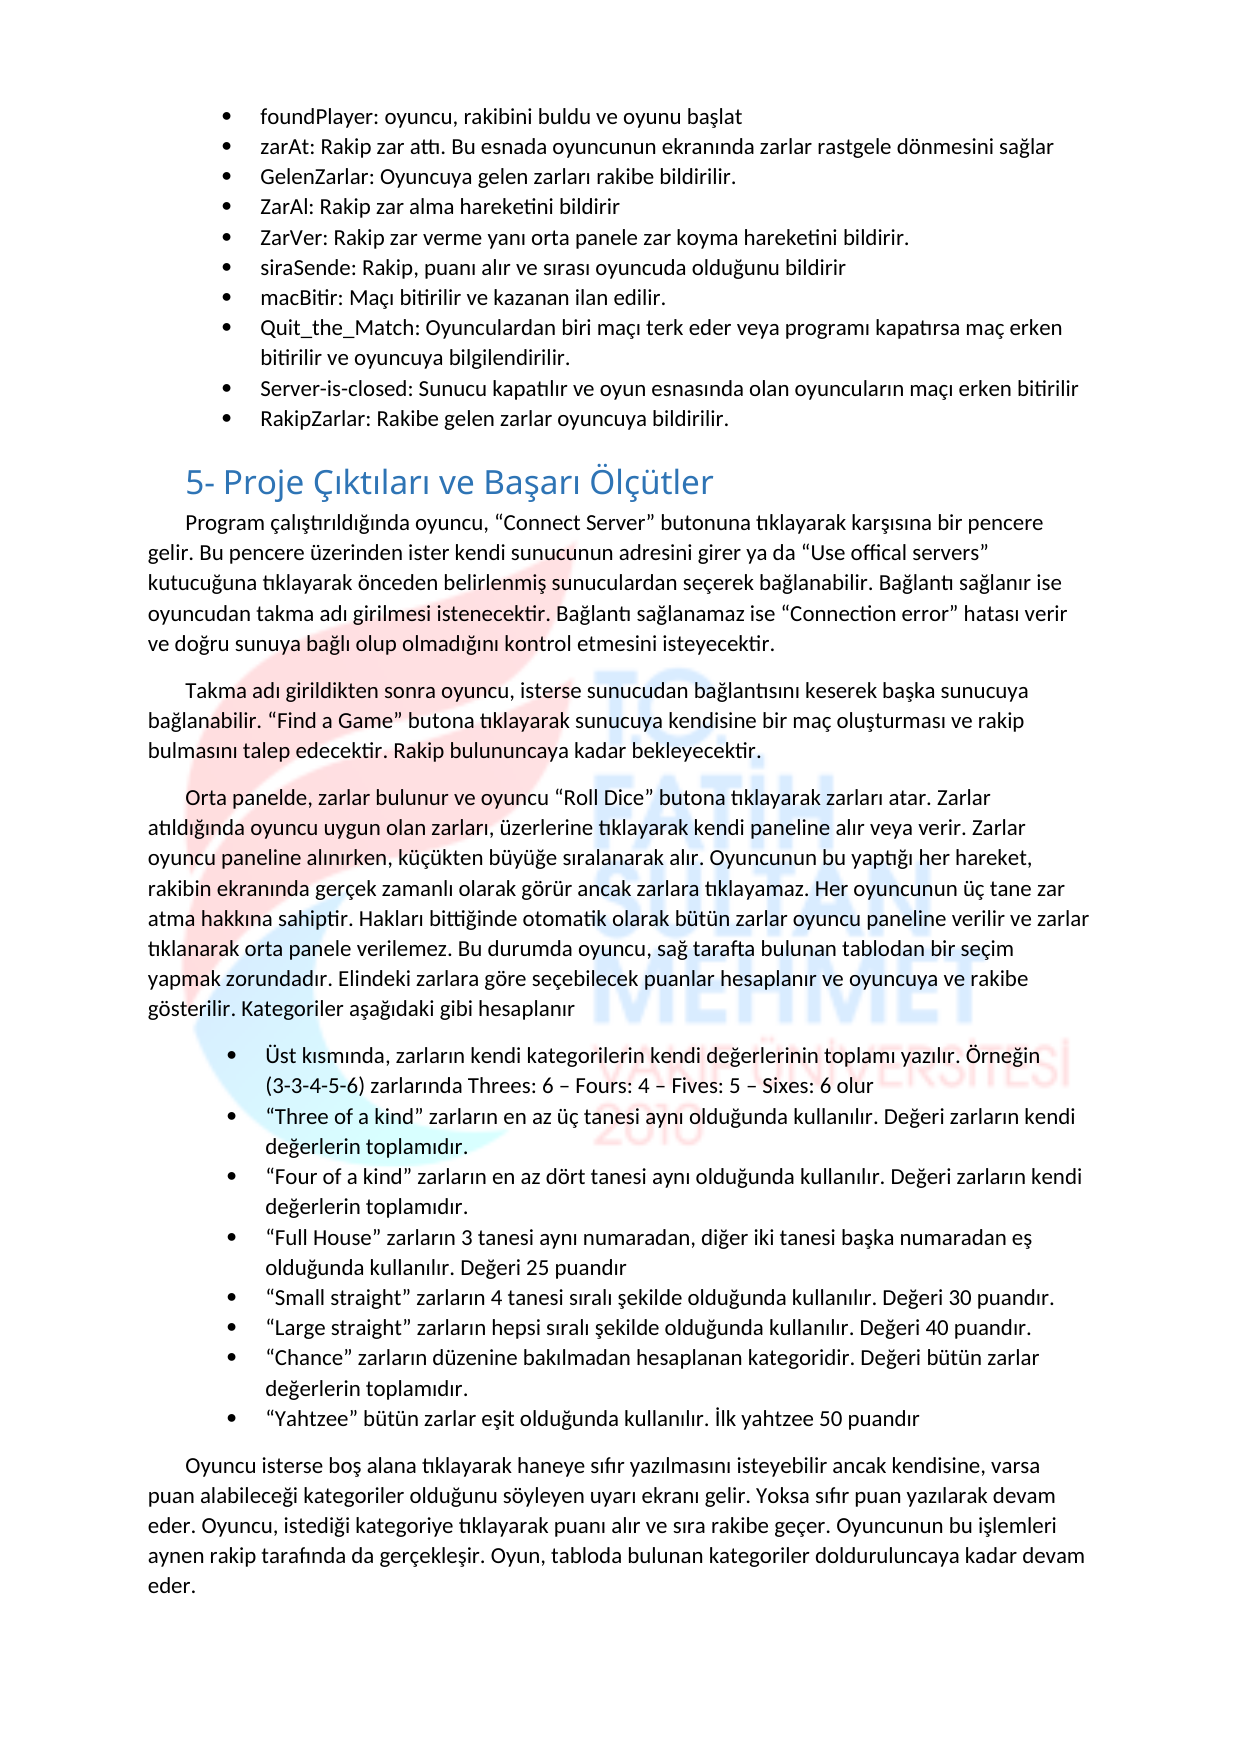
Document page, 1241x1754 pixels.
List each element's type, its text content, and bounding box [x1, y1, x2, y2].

list “Three of a kind” zarların en az üç tanesi aynı olduğunda kullanılır. Değeri zarların kendi değerlerin toplamıdır. [228, 1102, 1093, 1160]
list “Chance” zarların düzenine bakılmadan hesaplanan kategoridir. Değeri bütün zarlar değerlerin toplamıdır. [228, 1343, 1093, 1402]
text Takma adı girildikten sonra oyuncu, isterse sunucudan bağlantısını keserek başka sunucuya bağlanabilir. “Find a Game” butona tıklayarak sunucuya kendisine bir maç oluşturması ve rakip bulmasını talep edecektir. Rakip bulununcaya kadar bekleyecektir. [148, 676, 1093, 764]
list Üst kısmında, zarların kendi kategorilerin kendi değerlerinin toplamı yazılır. Örneğin (3-3-4-5-6) zarlarında Threes: 6 – Fours: 4 – Fives: 5 – Sixes: 6 olur [228, 1041, 1093, 1099]
subtitle Proje Çıktıları ve Başarı Ölçütler [185, 459, 1093, 504]
list macBitir: Maçı bitirilir ve kazanan ilan edilir. [223, 283, 1093, 311]
list “Large straight” zarların hepsi sıralı şekilde olduğunda kullanılır. Değeri 40 puandır. [228, 1313, 1093, 1341]
text Program çalıştırıldığında oyuncu, “Connect Server” butonuna tıklayarak karşısına bir pencere gelir. Bu pencere üzerinden ister kendi sunucunun adresini girer ya da “Use offical servers” kutucuğuna tıklayarak önceden belirlenmiş sunuculardan seçerek bağlanabilir. Bağlantı sağlanır ise oyuncudan takma adı girilmesi istenecektir. Bağlantı sağlanamaz ise “Connection error” hatası verir ve doğru sunuya bağlı olup olmadığını kontrol etmesini isteyecektir. [148, 508, 1093, 657]
list ZarAl: Rakip zar alma hareketini bildirir [223, 192, 1093, 220]
list “Yahtzee” bütün zarlar eşit olduğunda kullanılır. İlk yahtzee 50 puandır [228, 1404, 1093, 1432]
list ZarVer: Rakip zar verme yanı orta panele zar koyma hareketini bildirir. [223, 223, 1093, 251]
list “Small straight” zarların 4 tanesi sıralı şekilde olduğunda kullanılır. Değeri 30 puandır. [228, 1283, 1093, 1311]
list Server-is-closed: Sunucu kapatılır ve oyun esnasında olan oyuncuların maçı erken bitirilir [223, 374, 1093, 402]
list foundPlayer: oyuncu, rakibini buldu ve oyunu başlat [223, 102, 1093, 130]
text Orta panelde, zarlar bulunur ve oyuncu “Roll Dice” butona tıklayarak zarları atar. Zarlar atıldığında oyuncu uygun olan zarları, üzerlerine tıklayarak kendi paneline alır veya verir. Zarlar oyuncu paneline alınırken, küçükten büyüğe sıralanarak alır. Oyuncunun bu yaptığı her hareket, rakibin ekranında gerçek zamanlı olarak görür ancak zarlara tıklayamaz. Her oyuncunun üç tane zar atma hakkına sahiptir. Hakları bittiğinde otomatik olarak bütün zarlar oyuncu paneline verilir ve zarlar tıklanarak orta panele verilemez. Bu durumda oyuncu, sağ tarafta bulunan tablodan bir seçim yapmak zorundadır. Elindeki zarlara göre seçebilecek puanlar hesaplanır ve oyuncuya ve rakibe gösterilir. Kategoriler aşağıdaki gibi hesaplanır [148, 783, 1093, 1022]
list zarAt: Rakip zar attı. Bu esnada oyuncunun ekranında zarlar rastgele dönmesini sağlar [223, 132, 1093, 160]
list RakipZarlar: Rakibe gelen zarlar oyuncuya bildirilir. [223, 404, 1093, 432]
text Oyuncu isterse boş alana tıklayarak haneye sıfır yazılmasını isteyebilir ancak kendisine, varsa puan alabileceği kategoriler olduğunu söyleyen uyarı ekranı gelir. Yoksa sıfır puan yazılarak devam eder. Oyuncu, istediği kategoriye tıklayarak puanı alır ve sıra rakibe geçer. Oyuncunun bu işlemleri aynen rakip tarafında da gerçekleşir. Oyun, tabloda bulunan kategoriler dolduruluncaya kadar devam eder. [148, 1451, 1093, 1599]
list Quit_the_Match: Oyunculardan biri maçı terk eder veya programı kapatırsa maç erken bitirilir ve oyuncuya bilgilendirilir. [223, 313, 1093, 371]
list “Four of a kind” zarların en az dört tanesi aynı olduğunda kullanılır. Değeri zarların kendi değerlerin toplamıdır. [228, 1162, 1093, 1220]
list GelenZarlar: Oyuncuya gelen zarları rakibe bildirilir. [223, 162, 1093, 190]
list siraSende: Rakip, puanı alır ve sırası oyuncuda olduğunu bildirir [223, 253, 1093, 281]
list “Full House” zarların 3 tanesi aynı numaradan, diğer iki tanesi başka numaradan eş olduğunda kullanılır. Değeri 25 puandır [228, 1223, 1093, 1281]
